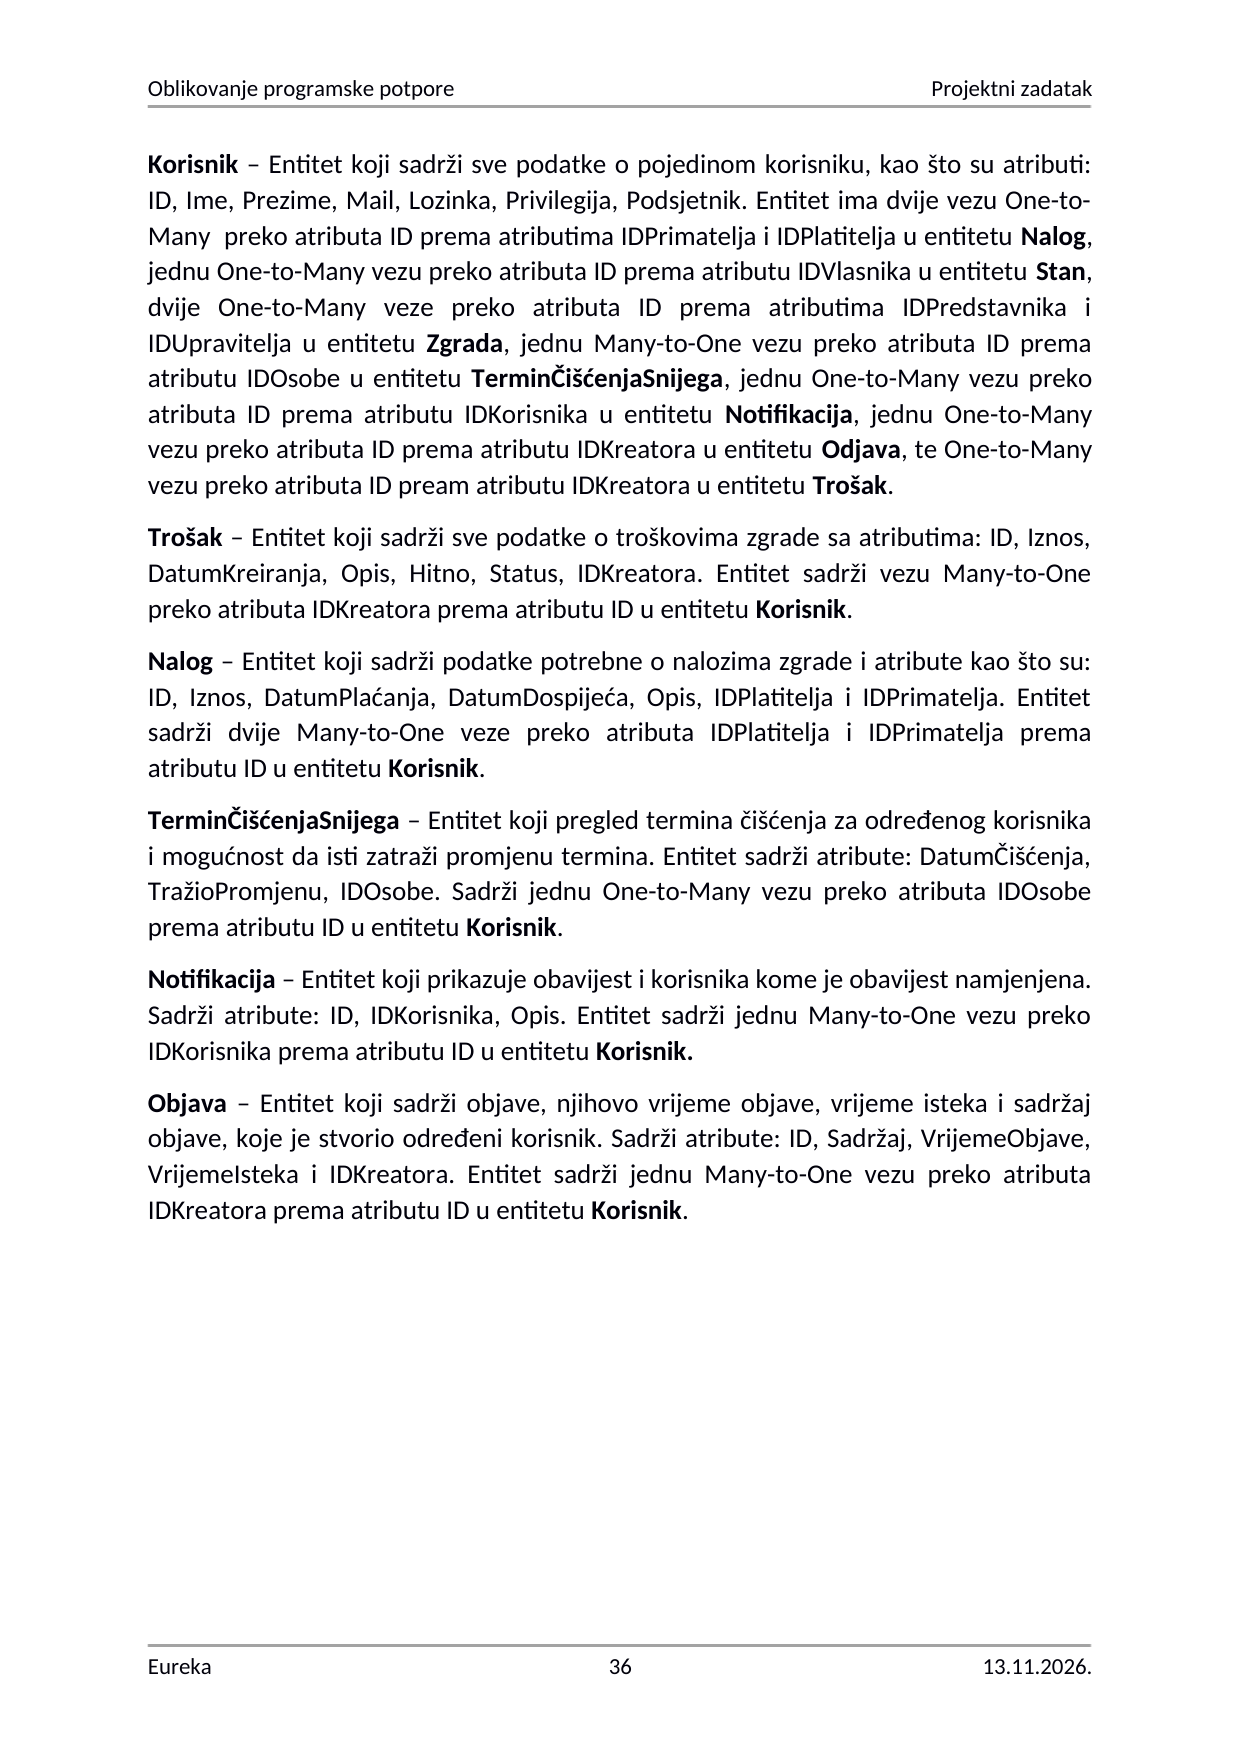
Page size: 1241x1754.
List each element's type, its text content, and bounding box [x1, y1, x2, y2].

text Objava – Entitet koji sadrži objave, njihovo vrijeme objave, vrijeme isteka i sadržaj objave, koje je stvorio određeni korisnik. Sadrži atribute: ID, Sadržaj, VrijemeObjave, VrijemeIsteka i IDKreatora. Entitet sadrži jednu Many-to-One vezu preko atributa IDKreatora prema atributu ID u entitetu Korisnik. [148, 1086, 1093, 1226]
text Notifikacija – Entitet koji prikazuje obavijest i korisnika kome je obavijest namjenjena. Sadrži atribute: ID, IDKorisnika, Opis. Entitet sadrži jednu Many-to-One vezu preko IDKorisnika prema atributu ID u entitetu Korisnik. [148, 962, 1093, 1067]
text TerminČišćenjaSnijega – Entitet koji pregled termina čišćenja za određenog korisnika i mogućnost da isti zatraži promjenu termina. Entitet sadrži atribute: DatumČišćenja, TražioPromjenu, IDOsobe. Sadrži jednu One-to-Many vezu preko atributa IDOsobe prema atributu ID u entitetu Korisnik. [148, 803, 1093, 943]
text Korisnik – Entitet koji sadrži sve podatke o pojedinom korisniku, kao što su atributi: ID, Ime, Prezime, Mail, Lozinka, Privilegija, Podsjetnik. Entitet ima dvije vezu One-to-Many preko atributa ID prema atributima IDPrimatelja i IDPlatitelja u entitetu Nalog, jednu One-to-Many vezu preko atributa ID prema atributu IDVlasnika u entitetu Stan, dvije One-to-Many veze preko atributa ID prema atributima IDPredstavnika i IDUpravitelja u entitetu Zgrada, jednu Many-to-One vezu preko atributa ID prema atributu IDOsobe u entitetu TerminČišćenjaSnijega, jednu One-to-Many vezu preko atributa ID prema atributu IDKorisnika u entitetu Notifikacija, jednu One-to-Many vezu preko atributa ID prema atributu IDKreatora u entitetu Odjava, te One-to-Many vezu preko atributa ID pream atributu IDKreatora u entitetu Trošak. [148, 148, 1093, 501]
text Nalog – Entitet koji sadrži podatke potrebne o nalozima zgrade i atribute kao što su: ID, Iznos, DatumPlaćanja, DatumDospijeća, Opis, IDPlatitelja i IDPrimatelja. Entitet sadrži dvije Many-to-One veze preko atributa IDPlatitelja i IDPrimatelja prema atributu ID u entitetu Korisnik. [148, 644, 1093, 784]
text Trošak – Entitet koji sadrži sve podatke o troškovima zgrade sa atributima: ID, Iznos, DatumKreiranja, Opis, Hitno, Status, IDKreatora. Entitet sadrži vezu Many-to-One preko atributa IDKreatora prema atributu ID u entitetu Korisnik. [148, 521, 1093, 625]
